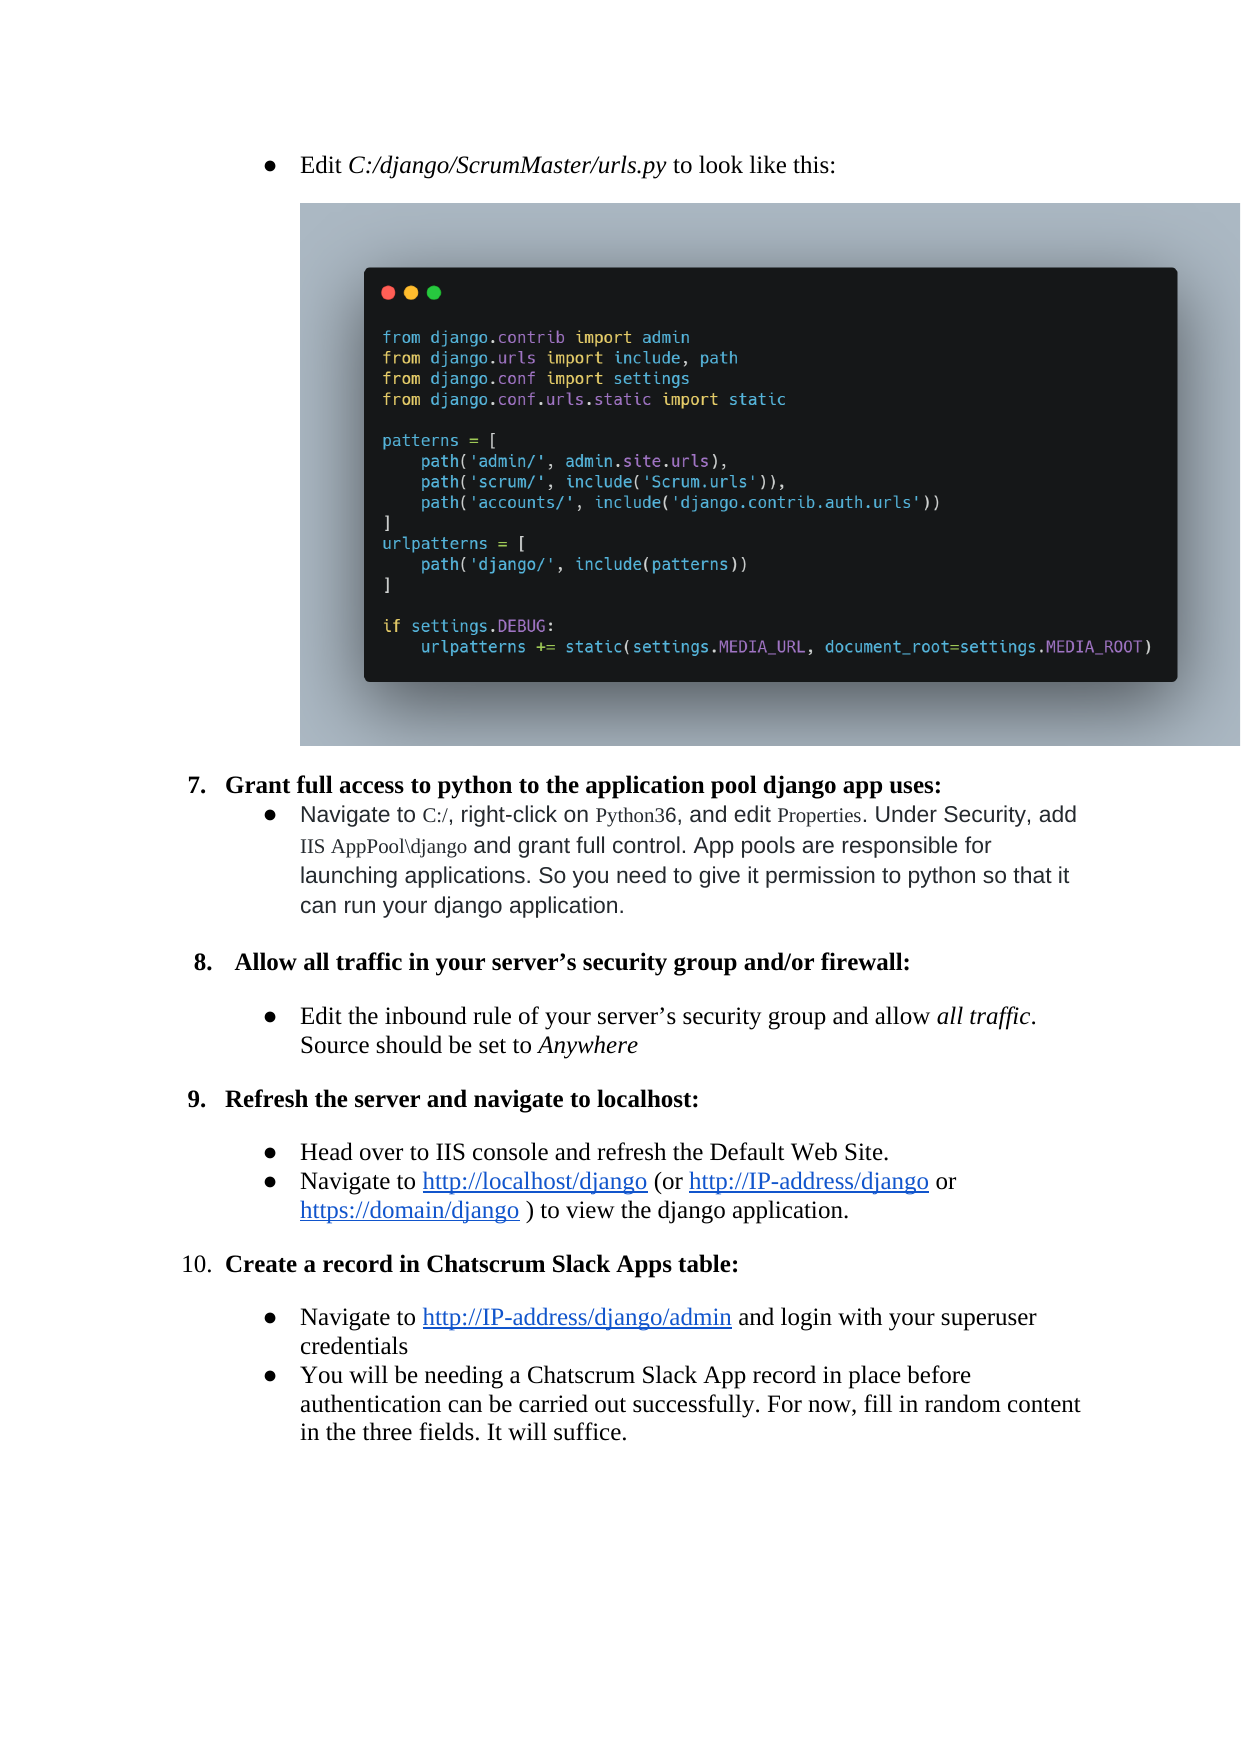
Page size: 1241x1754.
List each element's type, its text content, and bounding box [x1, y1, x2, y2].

list Navigate to C:/, right-click on Python36, and edit Properties. Under Security, add IIS AppPool\django and grant full control. App pools are responsible for launching applications. So you need to give it permission to python so that it can run your django application. [262, 799, 1090, 918]
picture [300, 203, 1241, 746]
list You will be needing a Chatscrum Slack App record in place before authentication can be carried out successfully. For now, fill in random content in the three fields. It will suffice. [262, 1360, 1090, 1446]
text 8. Allow all traffic in your server’s security group and/or firewall: [150, 947, 1090, 976]
text 9. Refresh the server and navigate to localhost: [150, 1084, 1090, 1112]
list Head over to IIS console and refresh the Default Web Site. [262, 1137, 1090, 1166]
text 10. Create a record in Chatscrum Slack Apps table: [150, 1249, 1090, 1277]
list Navigate to http://localhost/django (or http://IP-address/django or https://domain/django ) to view the django application. [262, 1166, 1090, 1224]
list Edit the inbound rule of your server’s security group and allow all traffic. Source should be set to Anywhere [262, 1001, 1090, 1059]
list Edit C:/django/ScrumMaster/urls.py to look like this: [262, 150, 1090, 179]
list Grant full access to python to the application pool django app uses: [187, 770, 1090, 799]
list Navigate to http://IP-address/django/admin and login with your superuser credentials [262, 1302, 1090, 1360]
